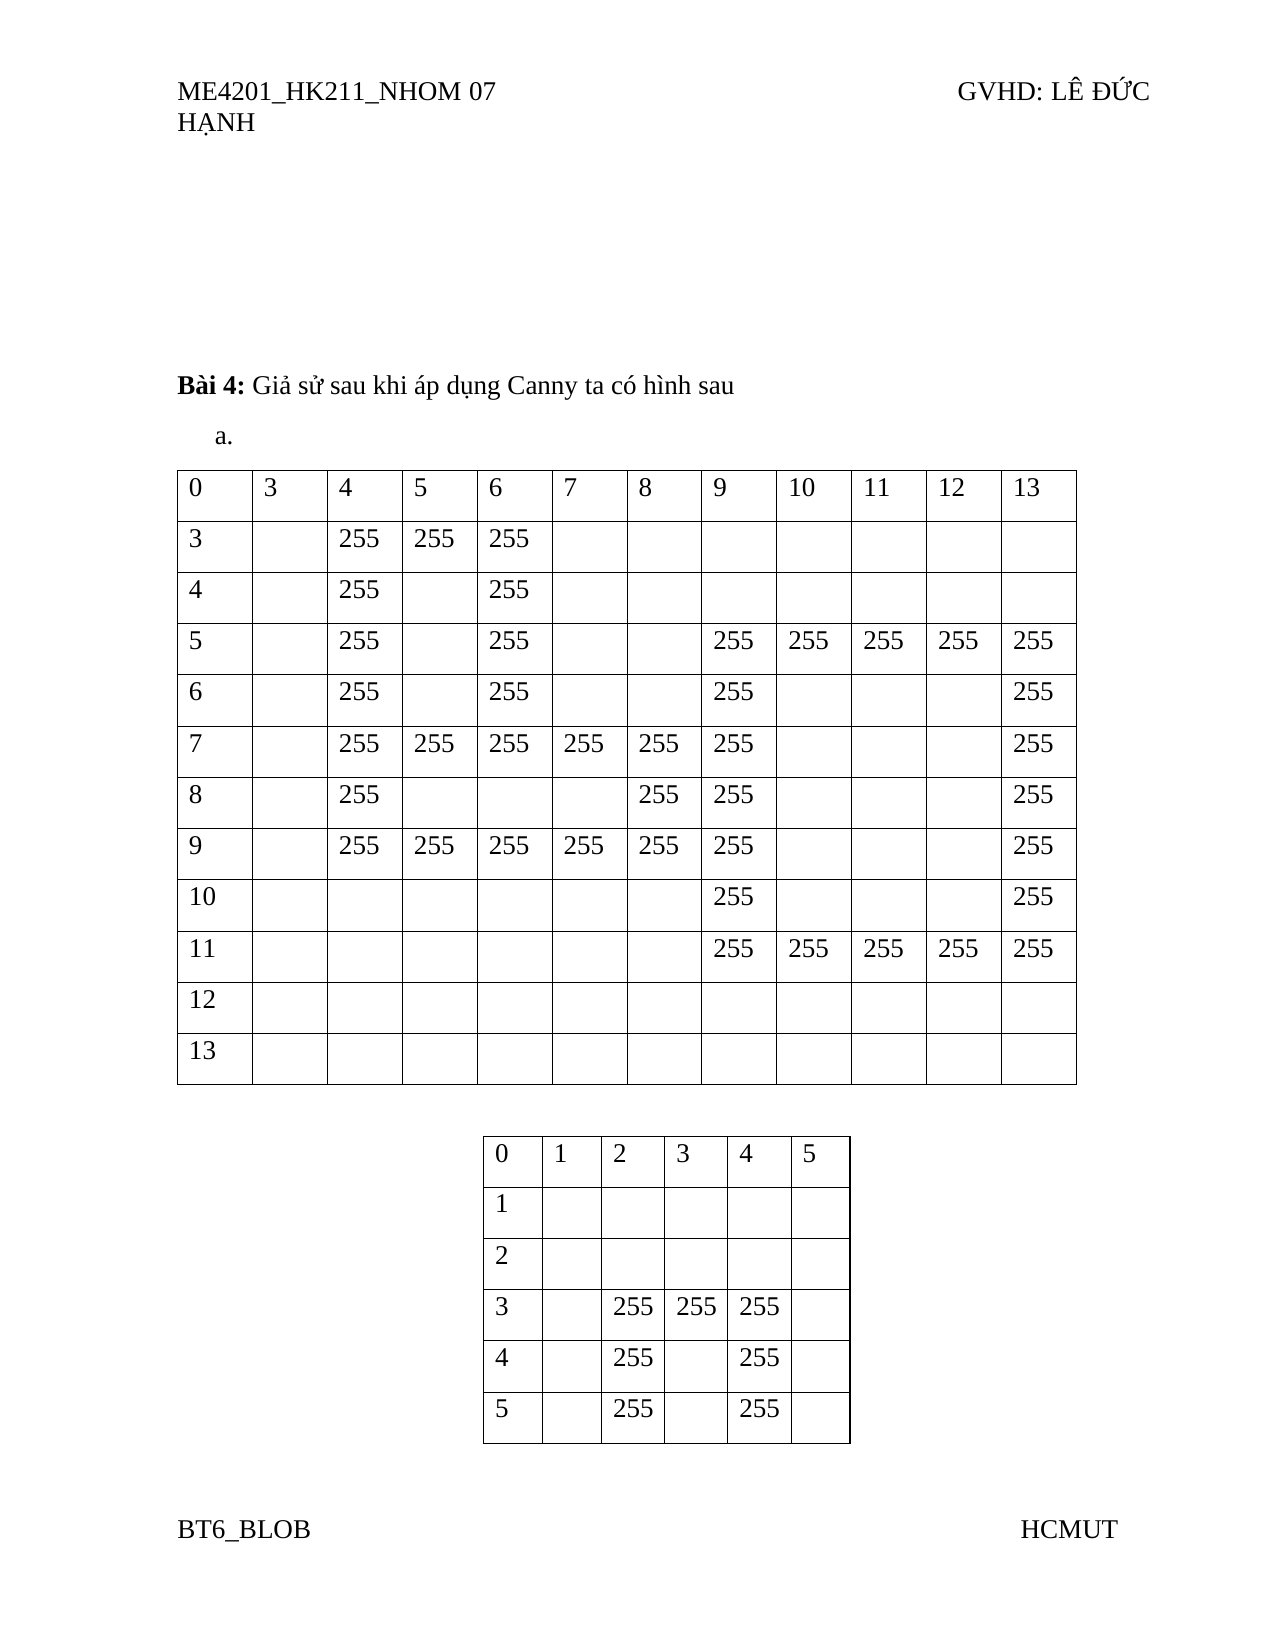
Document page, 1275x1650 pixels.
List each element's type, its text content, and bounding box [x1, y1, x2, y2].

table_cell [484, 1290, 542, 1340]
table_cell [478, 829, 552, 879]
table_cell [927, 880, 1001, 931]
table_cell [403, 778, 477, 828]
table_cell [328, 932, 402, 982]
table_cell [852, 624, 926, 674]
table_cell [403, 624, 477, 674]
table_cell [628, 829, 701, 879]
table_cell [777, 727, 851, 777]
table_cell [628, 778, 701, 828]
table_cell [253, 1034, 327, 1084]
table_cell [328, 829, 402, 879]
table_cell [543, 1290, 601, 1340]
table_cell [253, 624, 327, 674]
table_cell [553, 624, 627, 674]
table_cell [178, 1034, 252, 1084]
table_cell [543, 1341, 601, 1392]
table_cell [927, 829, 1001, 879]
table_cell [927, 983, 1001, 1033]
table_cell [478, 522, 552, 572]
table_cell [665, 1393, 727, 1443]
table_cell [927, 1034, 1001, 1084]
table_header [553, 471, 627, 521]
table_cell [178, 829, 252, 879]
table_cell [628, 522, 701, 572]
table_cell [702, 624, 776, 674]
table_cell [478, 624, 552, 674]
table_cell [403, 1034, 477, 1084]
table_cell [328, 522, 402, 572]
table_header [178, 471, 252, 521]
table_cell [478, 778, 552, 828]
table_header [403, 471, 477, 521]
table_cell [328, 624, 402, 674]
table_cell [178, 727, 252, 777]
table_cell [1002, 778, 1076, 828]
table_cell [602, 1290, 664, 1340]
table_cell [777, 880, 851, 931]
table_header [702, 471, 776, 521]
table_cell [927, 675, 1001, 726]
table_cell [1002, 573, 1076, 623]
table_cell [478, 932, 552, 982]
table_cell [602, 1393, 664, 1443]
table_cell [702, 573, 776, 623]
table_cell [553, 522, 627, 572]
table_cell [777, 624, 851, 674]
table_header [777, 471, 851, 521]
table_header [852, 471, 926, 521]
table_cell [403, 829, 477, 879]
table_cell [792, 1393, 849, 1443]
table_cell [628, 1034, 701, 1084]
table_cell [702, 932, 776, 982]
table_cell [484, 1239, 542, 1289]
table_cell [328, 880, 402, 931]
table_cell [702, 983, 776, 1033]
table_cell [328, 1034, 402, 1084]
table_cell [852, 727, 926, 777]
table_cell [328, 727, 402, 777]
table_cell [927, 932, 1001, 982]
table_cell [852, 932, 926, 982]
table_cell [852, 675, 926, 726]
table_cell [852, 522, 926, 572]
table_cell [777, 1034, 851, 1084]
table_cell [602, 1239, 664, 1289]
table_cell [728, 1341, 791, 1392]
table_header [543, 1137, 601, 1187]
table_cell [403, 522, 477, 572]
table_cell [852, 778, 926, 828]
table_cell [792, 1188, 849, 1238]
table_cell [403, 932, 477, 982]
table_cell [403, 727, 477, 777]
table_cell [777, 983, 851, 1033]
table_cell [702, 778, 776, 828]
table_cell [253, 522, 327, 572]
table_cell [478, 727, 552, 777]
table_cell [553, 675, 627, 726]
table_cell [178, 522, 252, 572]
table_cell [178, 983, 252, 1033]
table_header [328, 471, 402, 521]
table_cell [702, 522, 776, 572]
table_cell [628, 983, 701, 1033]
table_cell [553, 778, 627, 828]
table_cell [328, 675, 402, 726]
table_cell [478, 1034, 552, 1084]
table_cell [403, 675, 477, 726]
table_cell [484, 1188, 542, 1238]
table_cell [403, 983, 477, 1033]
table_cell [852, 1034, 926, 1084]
text Bài 4: Giả sử sau khi áp dụng Canny ta có hình sau [177, 369, 1156, 400]
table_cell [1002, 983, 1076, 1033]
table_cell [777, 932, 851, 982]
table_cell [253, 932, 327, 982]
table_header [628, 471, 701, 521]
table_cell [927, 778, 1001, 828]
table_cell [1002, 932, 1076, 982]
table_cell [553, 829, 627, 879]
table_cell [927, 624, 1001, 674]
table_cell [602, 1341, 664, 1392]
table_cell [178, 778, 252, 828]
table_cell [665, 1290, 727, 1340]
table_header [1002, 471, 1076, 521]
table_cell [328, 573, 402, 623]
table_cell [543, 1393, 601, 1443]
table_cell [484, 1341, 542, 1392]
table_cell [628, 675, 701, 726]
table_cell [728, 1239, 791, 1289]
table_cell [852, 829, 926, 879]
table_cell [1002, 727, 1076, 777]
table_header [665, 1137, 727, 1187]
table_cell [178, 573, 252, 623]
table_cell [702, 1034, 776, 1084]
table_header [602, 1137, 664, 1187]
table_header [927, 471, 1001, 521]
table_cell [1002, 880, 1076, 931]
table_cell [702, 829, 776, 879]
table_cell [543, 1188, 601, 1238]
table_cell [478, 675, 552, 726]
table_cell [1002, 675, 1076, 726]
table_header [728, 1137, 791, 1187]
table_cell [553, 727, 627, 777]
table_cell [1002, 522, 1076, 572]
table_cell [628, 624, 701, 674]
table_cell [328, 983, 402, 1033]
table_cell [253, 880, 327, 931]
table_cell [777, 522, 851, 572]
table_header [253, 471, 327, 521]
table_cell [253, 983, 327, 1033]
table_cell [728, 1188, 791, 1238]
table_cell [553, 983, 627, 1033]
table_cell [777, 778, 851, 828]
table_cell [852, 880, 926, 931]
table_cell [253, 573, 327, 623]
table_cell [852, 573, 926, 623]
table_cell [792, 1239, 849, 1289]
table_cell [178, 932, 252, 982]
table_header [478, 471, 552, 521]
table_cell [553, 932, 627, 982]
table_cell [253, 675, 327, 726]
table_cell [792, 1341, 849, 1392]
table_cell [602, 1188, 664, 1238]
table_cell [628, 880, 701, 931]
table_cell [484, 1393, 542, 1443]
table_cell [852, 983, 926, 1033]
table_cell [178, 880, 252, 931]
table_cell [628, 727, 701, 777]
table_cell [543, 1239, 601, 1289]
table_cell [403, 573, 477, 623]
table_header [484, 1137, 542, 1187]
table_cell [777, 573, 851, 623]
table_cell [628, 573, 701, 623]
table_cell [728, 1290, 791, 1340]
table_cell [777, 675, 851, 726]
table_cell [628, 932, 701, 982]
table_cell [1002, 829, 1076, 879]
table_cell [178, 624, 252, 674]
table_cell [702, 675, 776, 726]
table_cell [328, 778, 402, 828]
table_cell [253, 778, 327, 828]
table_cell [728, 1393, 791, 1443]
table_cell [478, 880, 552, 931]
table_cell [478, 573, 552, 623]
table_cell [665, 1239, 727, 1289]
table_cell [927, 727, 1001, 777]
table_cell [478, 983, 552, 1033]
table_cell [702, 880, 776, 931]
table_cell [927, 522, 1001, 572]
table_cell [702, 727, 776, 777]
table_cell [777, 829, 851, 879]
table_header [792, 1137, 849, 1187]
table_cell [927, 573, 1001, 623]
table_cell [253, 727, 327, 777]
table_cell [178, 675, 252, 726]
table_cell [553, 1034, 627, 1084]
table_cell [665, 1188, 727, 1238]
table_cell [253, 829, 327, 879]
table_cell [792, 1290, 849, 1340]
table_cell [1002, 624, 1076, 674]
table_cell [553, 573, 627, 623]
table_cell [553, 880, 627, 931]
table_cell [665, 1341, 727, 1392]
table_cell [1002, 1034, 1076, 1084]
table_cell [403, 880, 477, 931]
